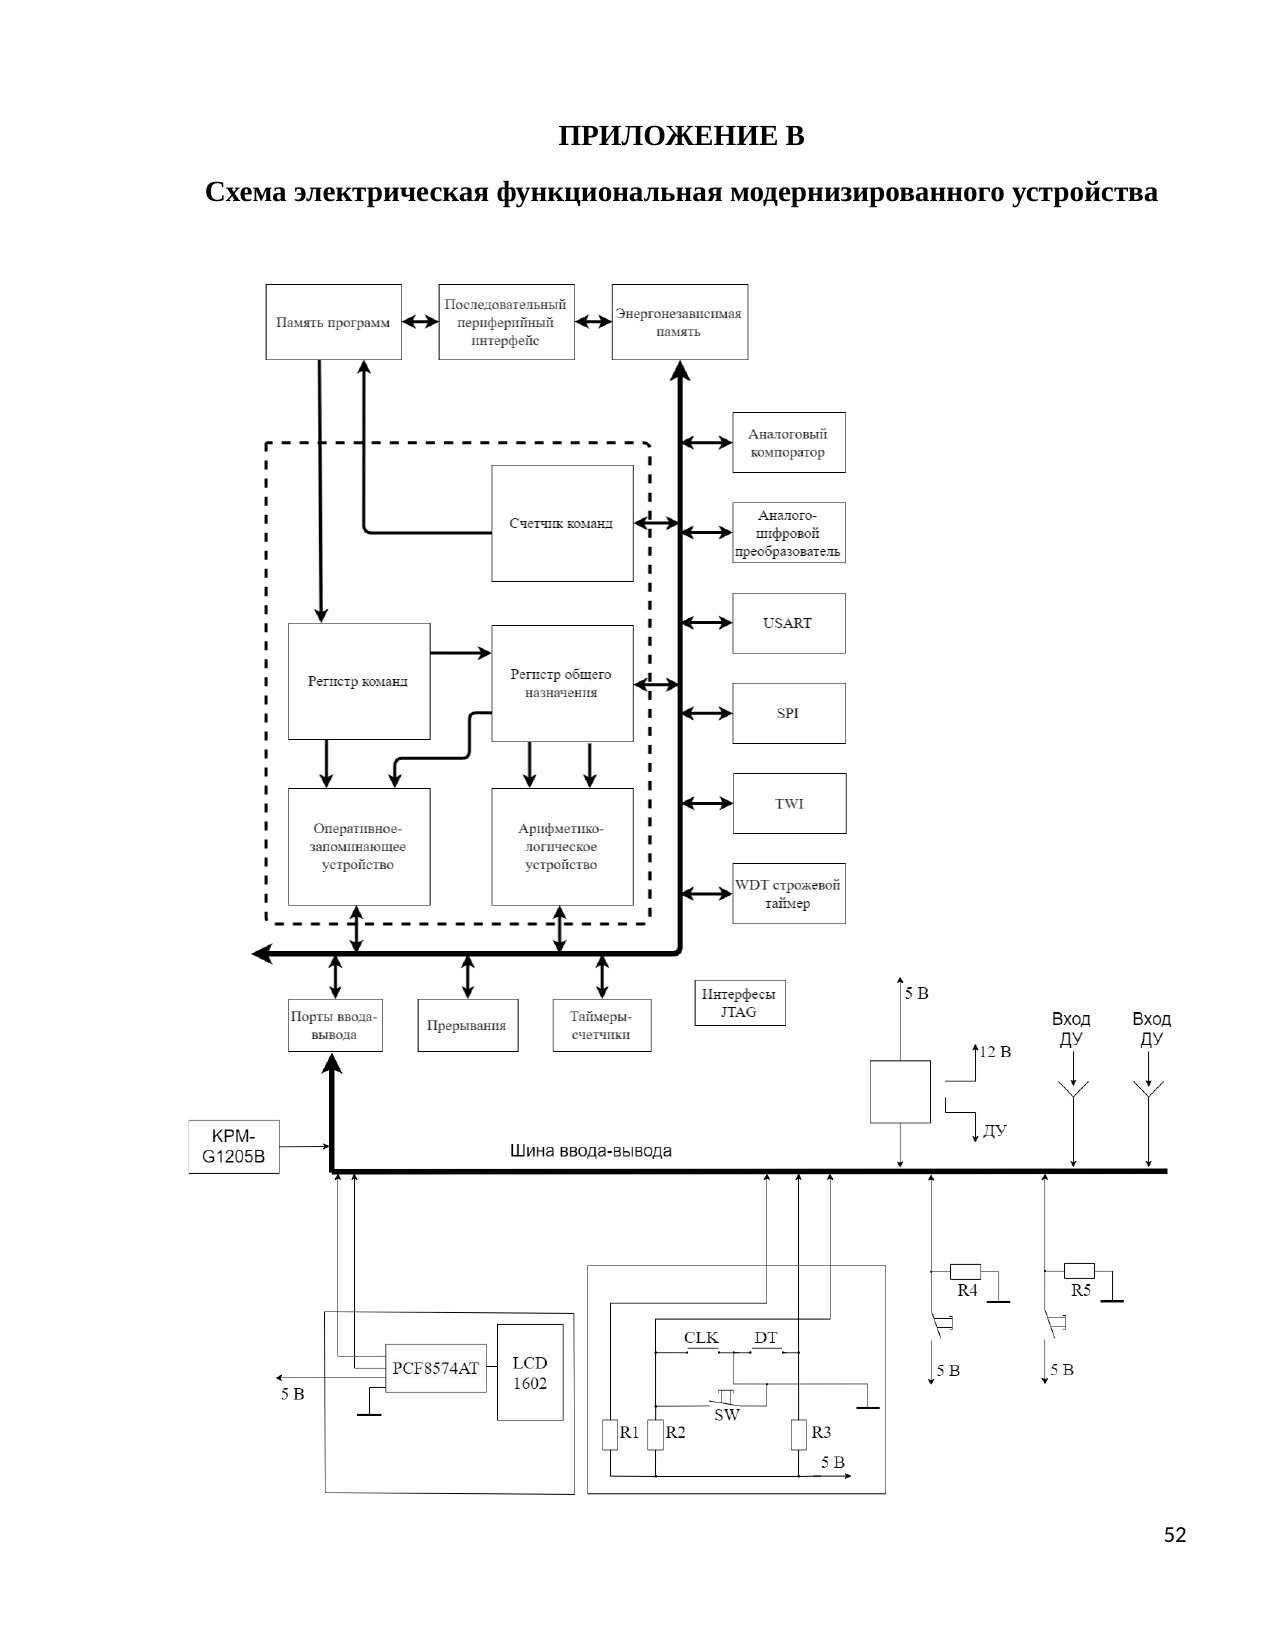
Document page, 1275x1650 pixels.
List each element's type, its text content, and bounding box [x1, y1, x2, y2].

text ПРИЛОЖЕНИЕ В [177, 118, 1186, 152]
text Схема электрическая функциональная модернизированного устройства [177, 174, 1186, 207]
picture [188, 284, 1175, 1496]
